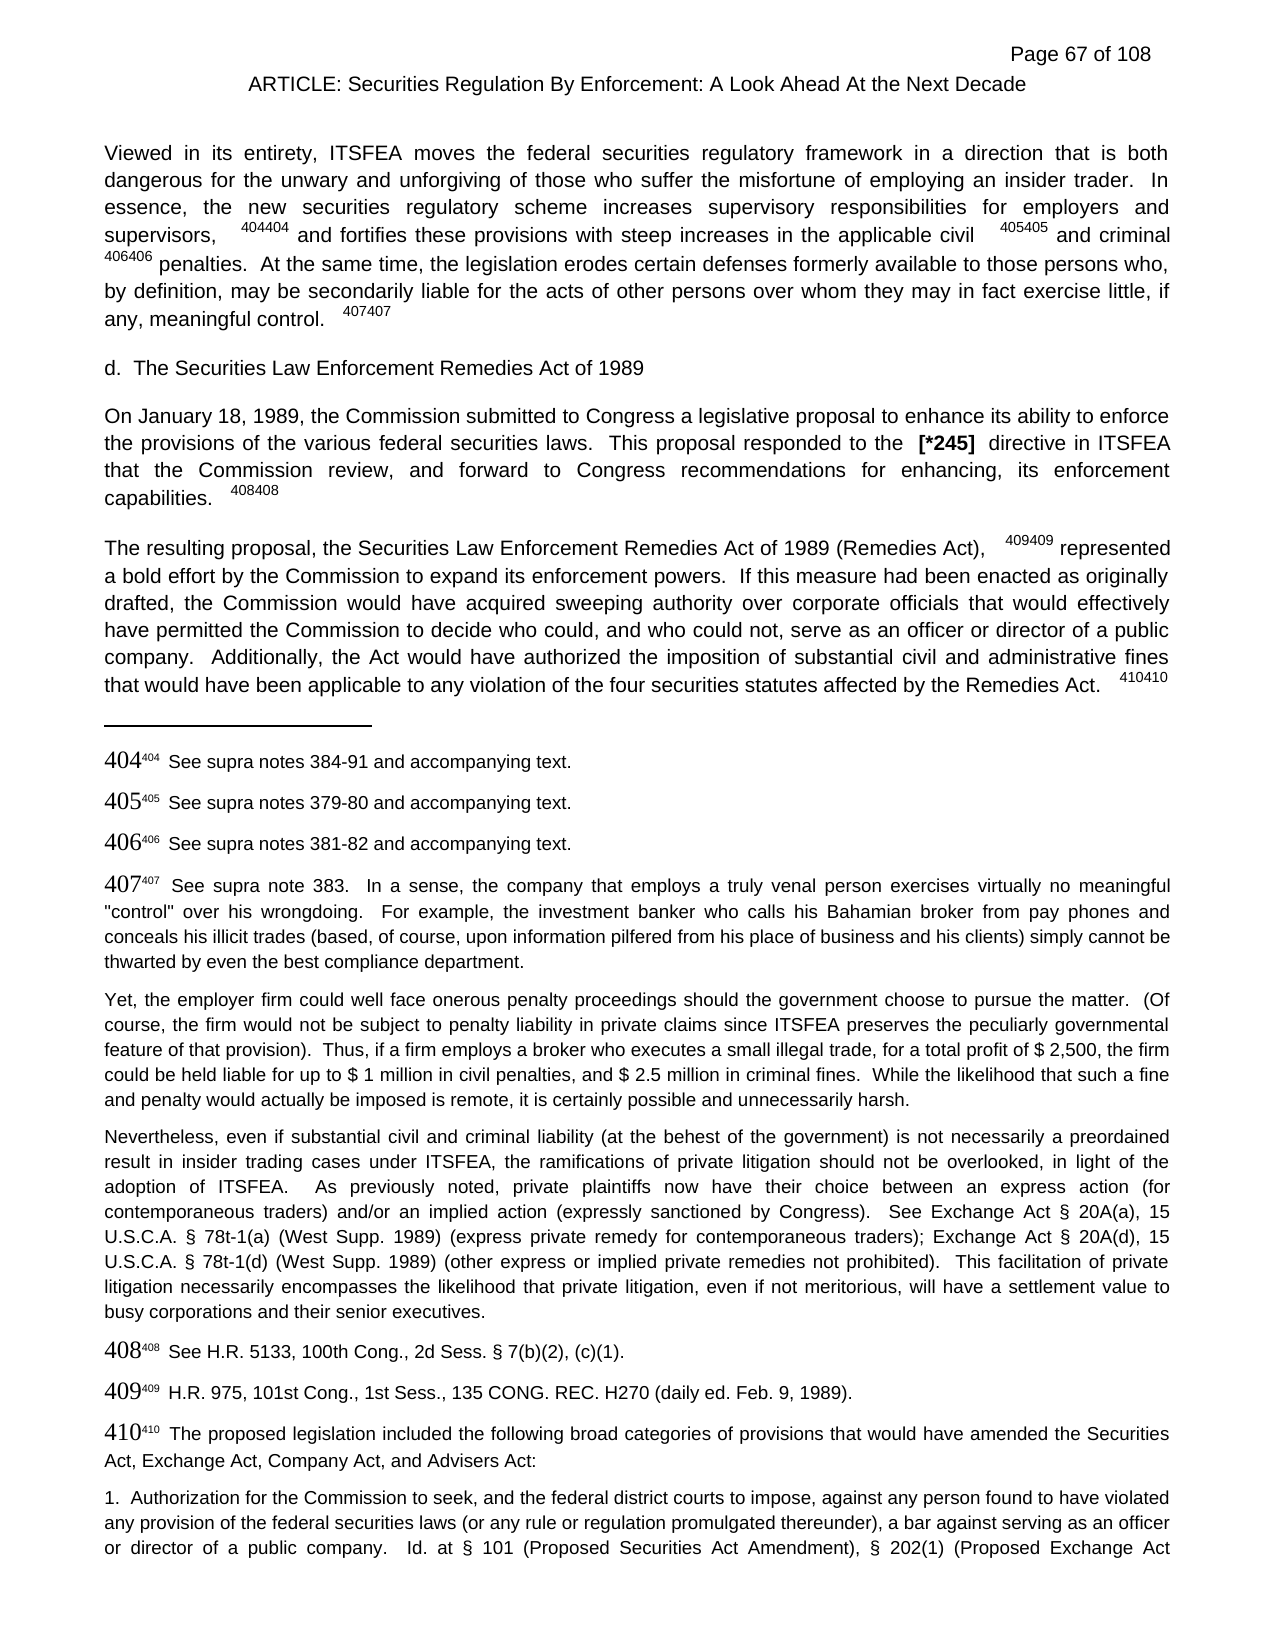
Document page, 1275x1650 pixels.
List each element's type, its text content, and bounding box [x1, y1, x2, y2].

text d. The Securities Law Enforcement Remedies Act of 1989 [104, 353, 1171, 380]
text Viewed in its entirety, ITSFEA moves the federal securities regulatory framework in a direction that is both dangerous for the unwary and unforgiving of those who suffer the misfortune of employing an insider trader. In essence, the new securities regulatory scheme increases supervisory responsibilities for employers and supervisors, 404 and fortifies these provisions with steep increases in the applicable civil 405 and criminal 406 penalties. At the same time, the legislation erodes certain defenses formerly available to those persons who, by definition, may be secondarily liable for the acts of other persons over whom they may in fact exercise little, if any, meaningful control. 407 [104, 137, 1171, 332]
text On January 18, 1989, the Commission submitted to Congress a legislative proposal to enhance its ability to enforce the provisions of the various federal securities laws. This proposal responded to the [*245] directive in ITSFEA that the Commission review, and forward to Congress recommendations for enhancing, its enforcement capabilities. 408 [104, 401, 1171, 511]
text The resulting proposal, the Securities Law Enforcement Remedies Act of 1989 (Remedies Act), 409 represented a bold effort by the Commission to expand its enforcement powers. If this measure had been enacted as originally drafted, the Commission would have acquired sweeping authority over corporate officials that would effectively have permitted the Commission to decide who could, and who could not, serve as an officer or director of a public company. Additionally, the Act would have authorized the imposition of substantial civil and administrative fines that would have been applicable to any violation of the four securities statutes affected by the Remedies Act. 410 [104, 532, 1171, 697]
